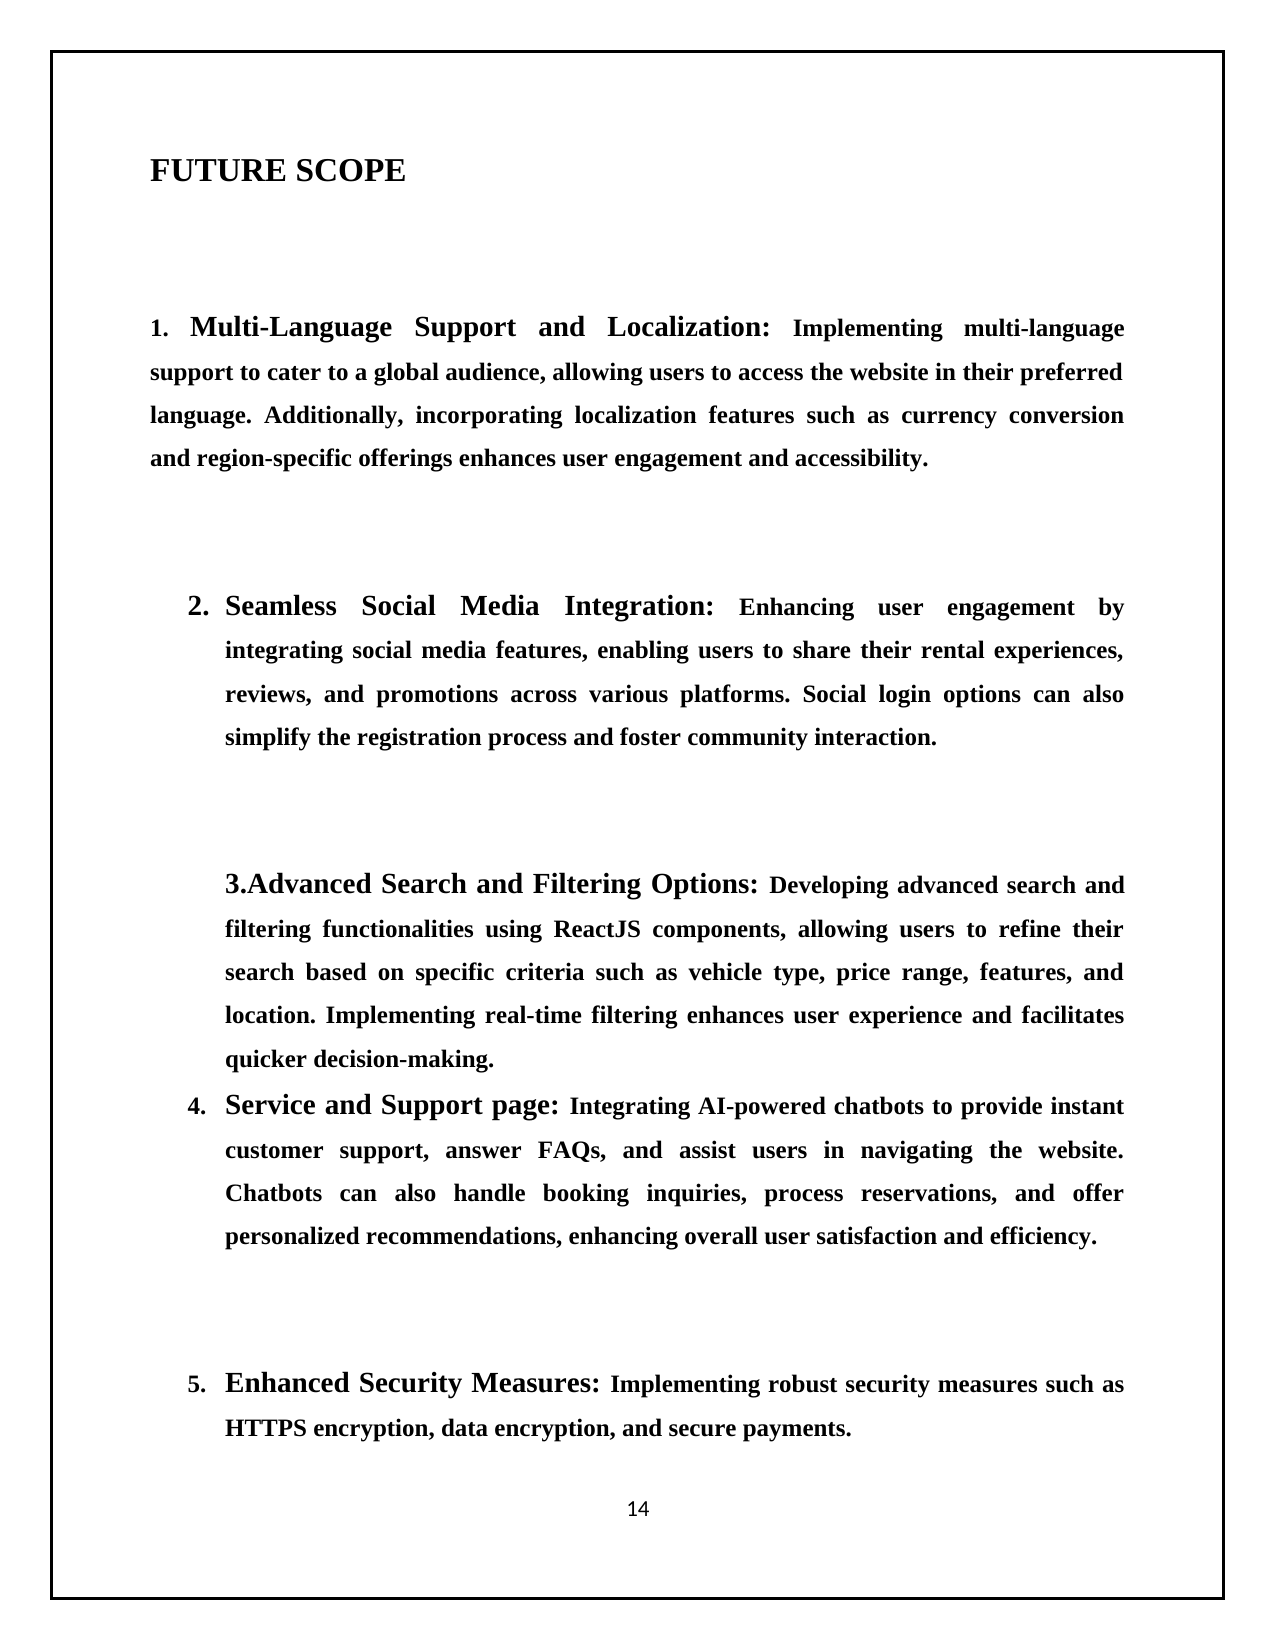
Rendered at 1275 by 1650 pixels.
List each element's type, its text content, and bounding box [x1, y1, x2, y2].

list 3.Advanced Search and Filtering Options: Developing advanced search and filtering functionalities using ReactJS components, allowing users to refine their search based on specific criteria such as vehicle type, price range, features, and location. Implementing real-time filtering enhances user experience and facilitates quicker decision-making. [225, 866, 1125, 1072]
list Seamless Social Media Integration: Enhancing user engagement by integrating social media features, enabling users to share their rental experiences, reviews, and promotions across various platforms. Social login options can also simplify the registration process and foster community interaction. [187, 588, 1125, 751]
text 1. Multi-Language Support and Localization: Implementing multi-language support to cater to a global audience, allowing users to access the website in their preferred language. Additionally, incorporating localization features such as currency conversion and region-specific offerings enhances user engagement and accessibility. [150, 309, 1125, 472]
list Enhanced Security Measures: Implementing robust security measures such as HTTPS encryption, data encryption, and secure payments. [187, 1366, 1125, 1442]
list Service and Support page: Integrating AI-powered chatbots to provide instant customer support, answer FAQs, and assist users in navigating the website. Chatbots can also handle booking inquiries, process reservations, and offer personalized recommendations, enhancing overall user satisfaction and efficiency. [187, 1087, 1125, 1250]
text FUTURE SCOPE [150, 150, 1125, 188]
